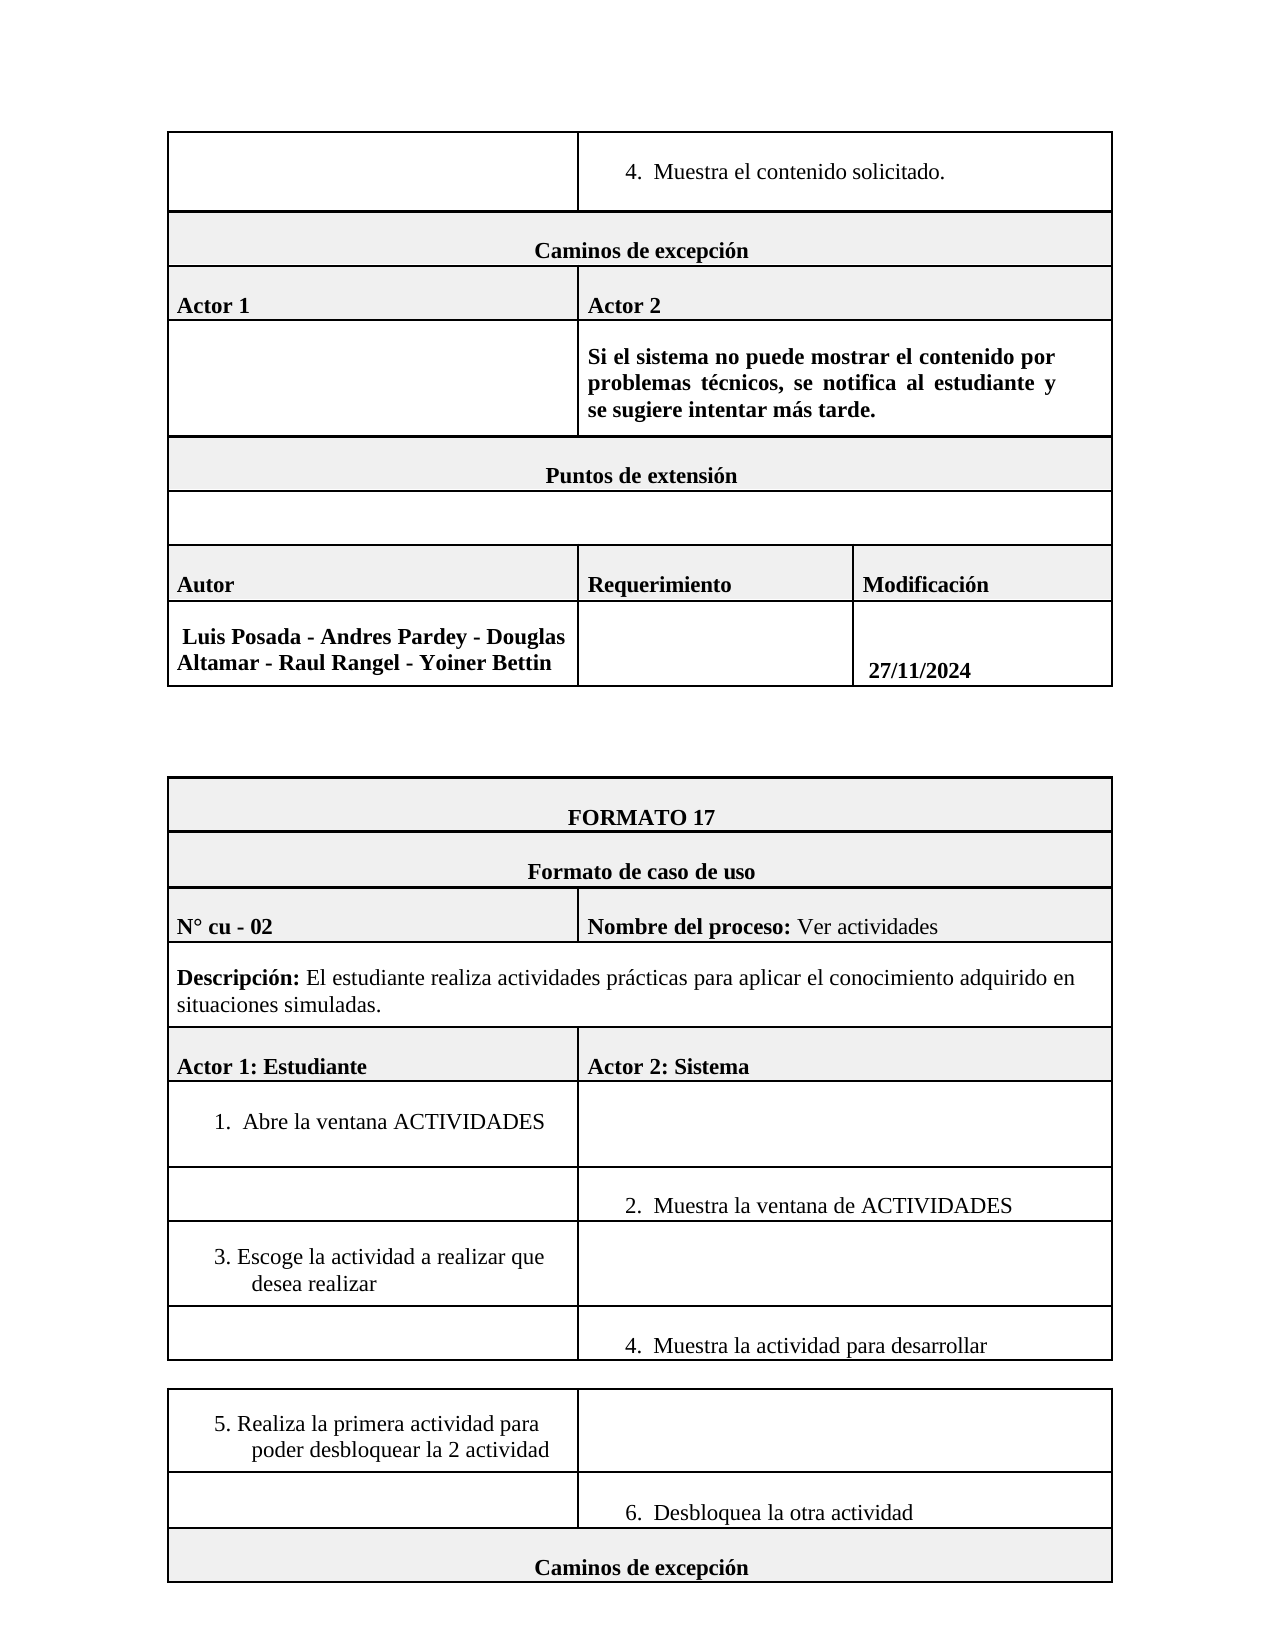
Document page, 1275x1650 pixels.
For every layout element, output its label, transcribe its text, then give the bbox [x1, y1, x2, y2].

table_cell Modificación [854, 546, 1111, 599]
table_cell 2. Muestra la ventana de ACTIVIDADES [579, 1168, 1111, 1219]
table_cell 3. Escoge la actividad a realizar que desea realizar [169, 1222, 577, 1305]
table_cell 4. Muestra la actividad para desarrollar [579, 1307, 1111, 1359]
table_cell 6. Desbloquea la otra actividad [579, 1473, 1111, 1527]
table_cell [169, 492, 1111, 543]
table_cell Actor 2: Sistema [579, 1028, 1111, 1080]
table_cell 27/11/2024 [854, 602, 1111, 685]
table_cell Actor 2 [579, 267, 1111, 319]
table_cell Caminos de excepción [169, 213, 1111, 264]
table_cell [169, 1473, 577, 1527]
table_cell [169, 1307, 577, 1359]
table_cell Si el sistema no puede mostrar el contenido por problemas técnicos, se notifica al estudiante y se sugiere intentar más tarde. [579, 321, 1111, 435]
table_cell Requerimiento [579, 546, 852, 599]
table_cell Formato de caso de uso [169, 833, 1111, 886]
table_cell Nombre del proceso: Ver actividades [579, 889, 1111, 941]
table_header [169, 133, 577, 210]
table_cell Caminos de excepción [169, 1529, 1111, 1581]
table_cell Actor 1 [169, 267, 577, 319]
table_cell [579, 1222, 1111, 1305]
table_header 5. Realiza la primera actividad para poder desbloquear la 2 actividad [169, 1390, 577, 1471]
table_cell [579, 1082, 1111, 1166]
table_cell [169, 1168, 577, 1219]
table_cell [169, 321, 577, 435]
table_header FORMATO 17 [169, 779, 1111, 830]
table_header [579, 1390, 1111, 1471]
table_cell Descripción: El estudiante realiza actividades prácticas para aplicar el conocimiento adquirido en situaciones simuladas. [169, 943, 1111, 1026]
table_cell Luis Posada - Andres Pardey - Douglas Altamar - Raul Rangel - Yoiner Bettin [169, 602, 577, 685]
table_cell Actor 1: Estudiante [169, 1028, 577, 1080]
table_cell 1. Abre la ventana ACTIVIDADES [169, 1082, 577, 1166]
table_cell Puntos de extensión [169, 438, 1111, 489]
table_cell Autor [169, 546, 577, 599]
table_cell [579, 602, 852, 685]
table_header 4. Muestra el contenido solicitado. [579, 133, 1111, 210]
table_cell N° cu - 02 [169, 889, 577, 941]
